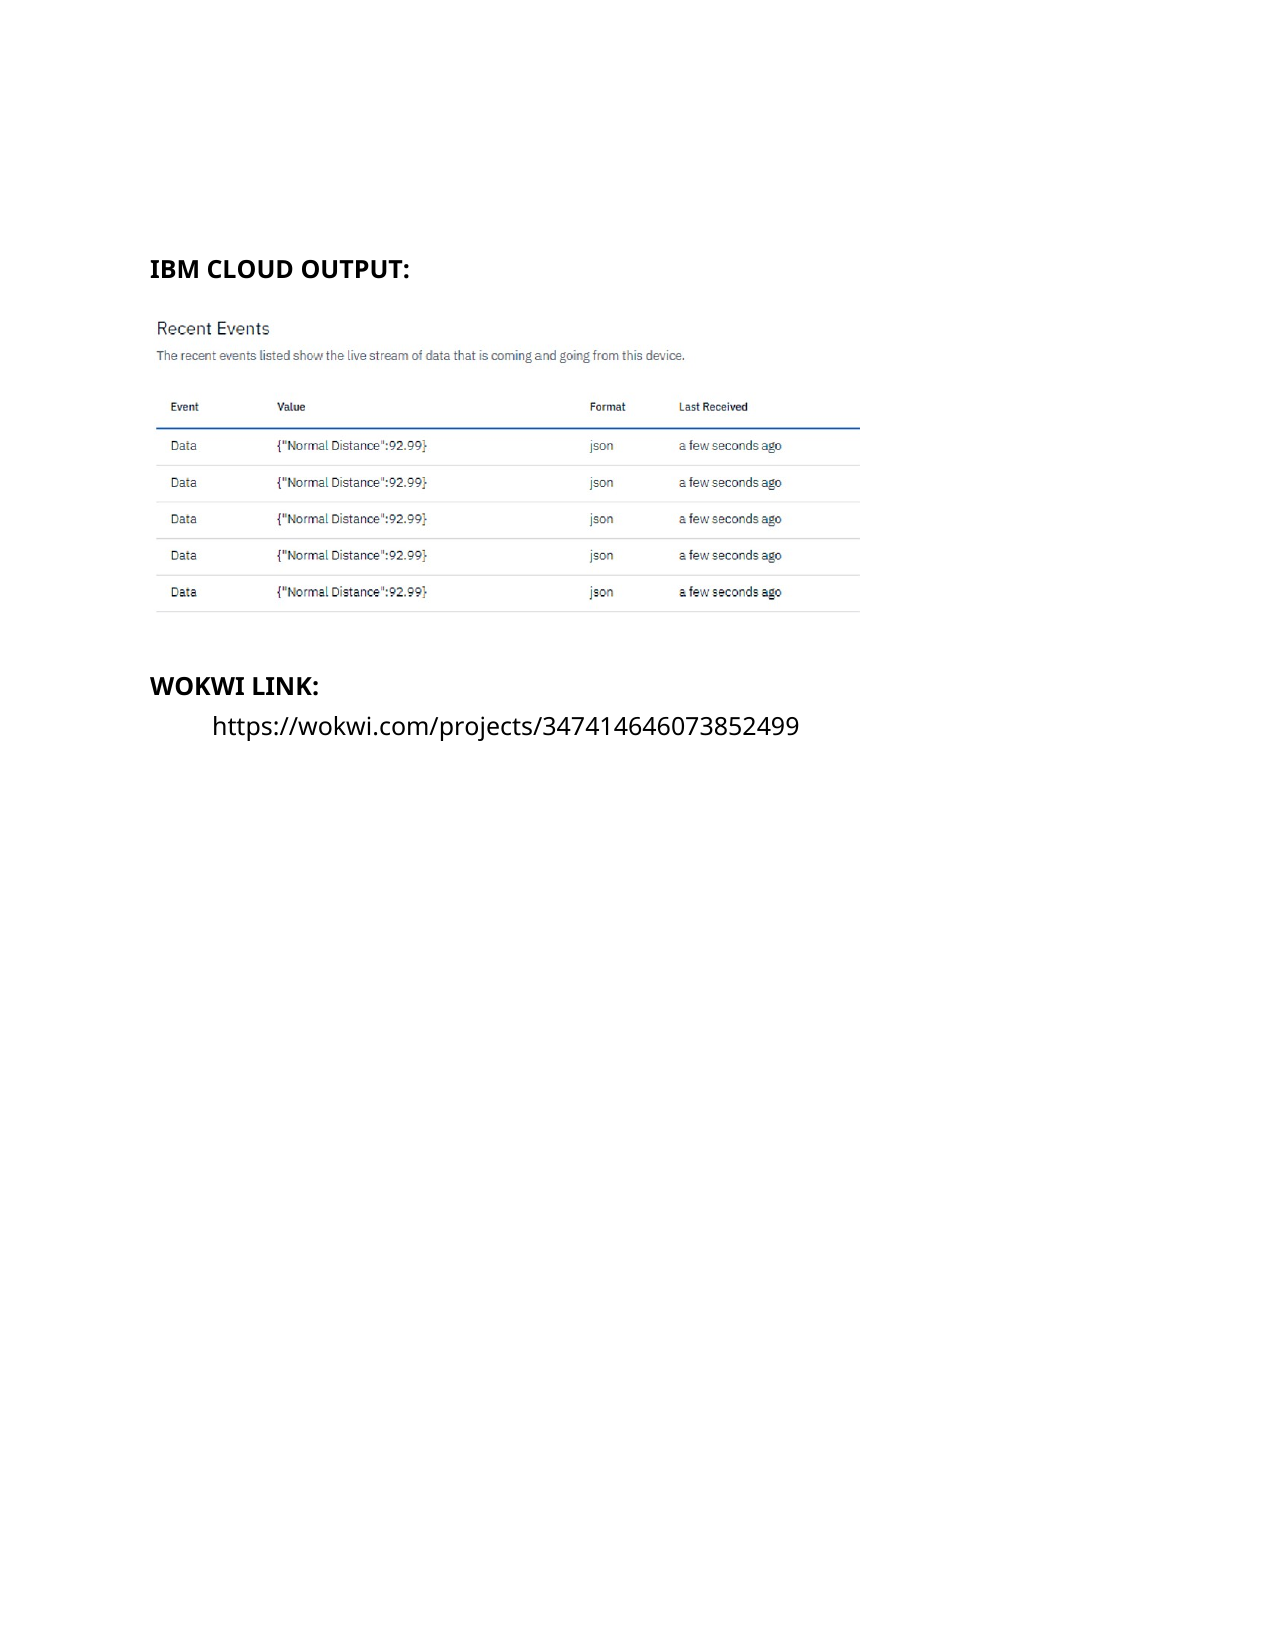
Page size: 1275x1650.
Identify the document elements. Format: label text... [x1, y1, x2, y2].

text https://wokwi.com/projects/347414646073852499 [212, 709, 1135, 743]
subtitle IBM CLOUD OUTPUT: [150, 252, 1135, 286]
picture [153, 320, 860, 613]
text WOKWI LINK: [150, 669, 1135, 703]
